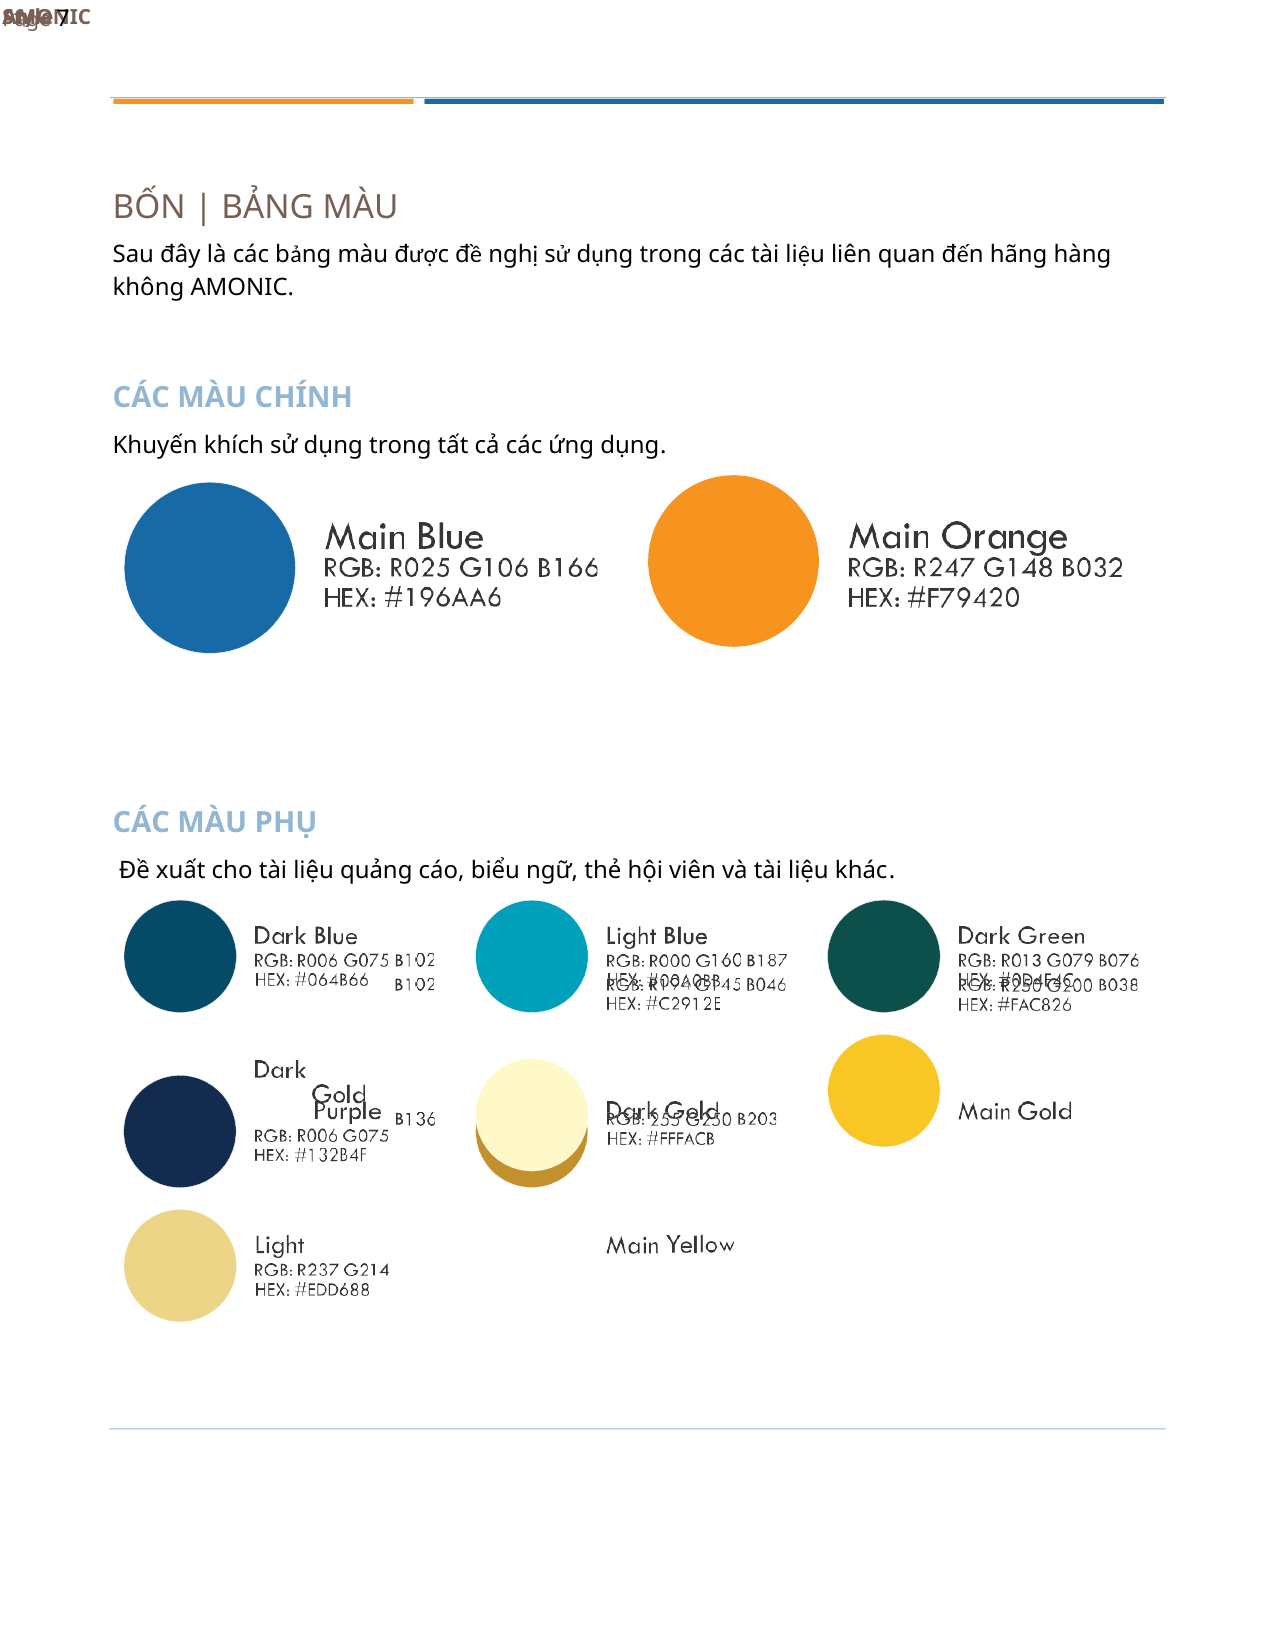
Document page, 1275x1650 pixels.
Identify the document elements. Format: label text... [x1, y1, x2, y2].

picture [460, 557, 481, 577]
picture [886, 558, 904, 577]
picture [694, 1234, 734, 1254]
picture [975, 530, 1006, 549]
picture [606, 925, 656, 949]
picture [342, 588, 375, 607]
picture [1021, 557, 1036, 577]
picture [747, 977, 786, 991]
picture [309, 1148, 366, 1162]
picture [256, 973, 289, 986]
picture [419, 522, 435, 549]
picture [298, 1263, 339, 1276]
picture [420, 587, 501, 607]
picture [984, 557, 1004, 577]
subtitle CÁC MÀU PHỤ [112, 802, 1177, 841]
picture [256, 1283, 289, 1296]
picture [325, 557, 360, 577]
picture [1049, 530, 1067, 549]
picture [109, 97, 1167, 104]
picture [295, 1148, 306, 1162]
picture [1108, 557, 1122, 577]
subtitle CÁC MÀU CHÍNH [112, 377, 1177, 416]
picture [298, 953, 337, 967]
picture [385, 586, 402, 607]
picture [255, 953, 292, 967]
picture [998, 997, 1071, 1011]
picture [607, 973, 643, 991]
picture [325, 521, 376, 550]
text Đề xuất cho tài liệu quảng cáo, biểu ngữ, thẻ hội viên và tài liệu khác. [112, 853, 1177, 886]
picture [406, 953, 434, 967]
picture [391, 557, 449, 577]
picture [312, 1083, 381, 1124]
picture [380, 523, 404, 549]
picture [1053, 1100, 1071, 1120]
picture [607, 954, 644, 967]
picture [1099, 978, 1138, 991]
picture [325, 588, 340, 607]
picture [255, 1234, 304, 1258]
picture [1027, 530, 1046, 556]
picture [650, 954, 690, 967]
picture [959, 998, 992, 1011]
picture [866, 588, 899, 607]
picture [647, 1131, 714, 1145]
picture [328, 925, 357, 945]
text Khuyến khích sử dụng trong tất cả các ứng dụng. [112, 428, 1177, 461]
picture [942, 521, 971, 549]
picture [295, 1282, 369, 1296]
picture [286, 1060, 306, 1078]
picture [693, 997, 720, 1010]
picture [298, 1128, 337, 1142]
picture [1002, 953, 1021, 967]
picture [255, 1060, 283, 1078]
picture [606, 1235, 658, 1254]
picture [738, 1112, 777, 1125]
picture [1047, 953, 1093, 967]
picture [908, 586, 986, 608]
picture [959, 973, 995, 991]
picture [646, 996, 690, 1010]
picture [608, 1132, 641, 1145]
picture [539, 558, 550, 577]
subtitle BỐN | BẢNG MÀU [112, 183, 1177, 228]
picture [958, 1101, 1010, 1120]
picture [712, 953, 741, 967]
picture [295, 972, 368, 986]
picture [915, 557, 975, 577]
picture [607, 1100, 731, 1126]
picture [255, 1263, 292, 1276]
picture [607, 997, 640, 1010]
picture [989, 587, 1019, 607]
picture [666, 1235, 692, 1253]
picture [498, 557, 528, 577]
picture [406, 1112, 435, 1126]
text Sau đây là các bảng màu được đề nghị sử dụng trong các tài liệu liên quan đến hãng hàng không AMONIC. [112, 237, 1177, 302]
picture [447, 531, 462, 549]
picture [1009, 530, 1024, 548]
picture [1099, 953, 1139, 967]
picture [999, 972, 1092, 992]
picture [344, 1263, 368, 1276]
picture [255, 926, 284, 944]
picture [696, 954, 710, 967]
picture [568, 557, 598, 577]
picture [959, 926, 987, 944]
picture [904, 523, 928, 548]
picture [1039, 557, 1052, 577]
picture [255, 1129, 291, 1142]
picture [465, 531, 483, 549]
picture [1018, 1101, 1051, 1120]
picture [286, 926, 306, 944]
picture [343, 1129, 388, 1142]
picture [647, 973, 740, 991]
picture [990, 926, 1010, 944]
picture [344, 953, 388, 967]
picture [1063, 557, 1106, 577]
picture [362, 558, 380, 577]
picture [758, 954, 787, 967]
picture [255, 1149, 288, 1161]
picture [959, 953, 995, 967]
picture [849, 588, 863, 607]
picture [406, 978, 434, 991]
picture [849, 521, 900, 549]
picture [678, 925, 707, 945]
picture [849, 557, 883, 577]
picture [1018, 926, 1084, 944]
